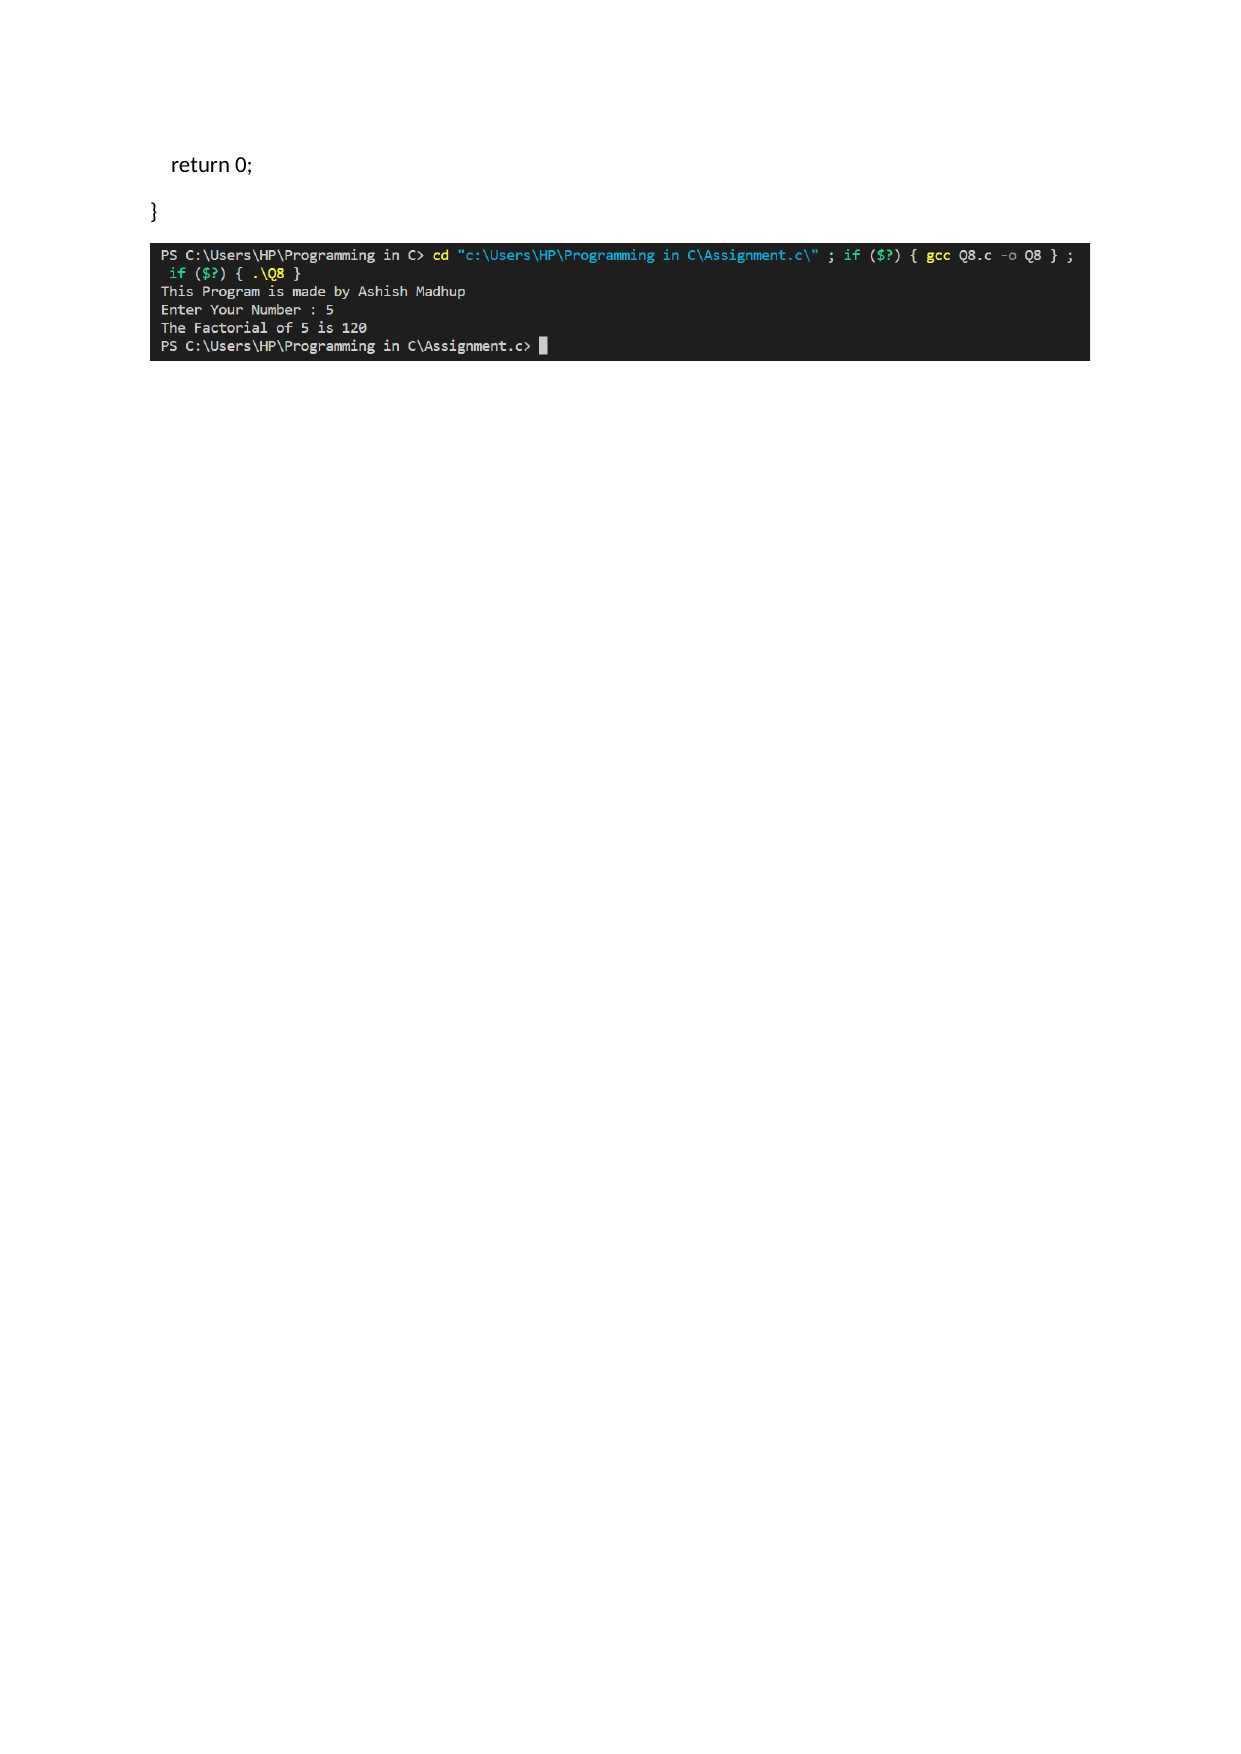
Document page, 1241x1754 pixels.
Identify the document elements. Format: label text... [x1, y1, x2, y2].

text return 0; [150, 150, 1090, 178]
picture [150, 243, 1091, 361]
text } [150, 197, 1090, 225]
